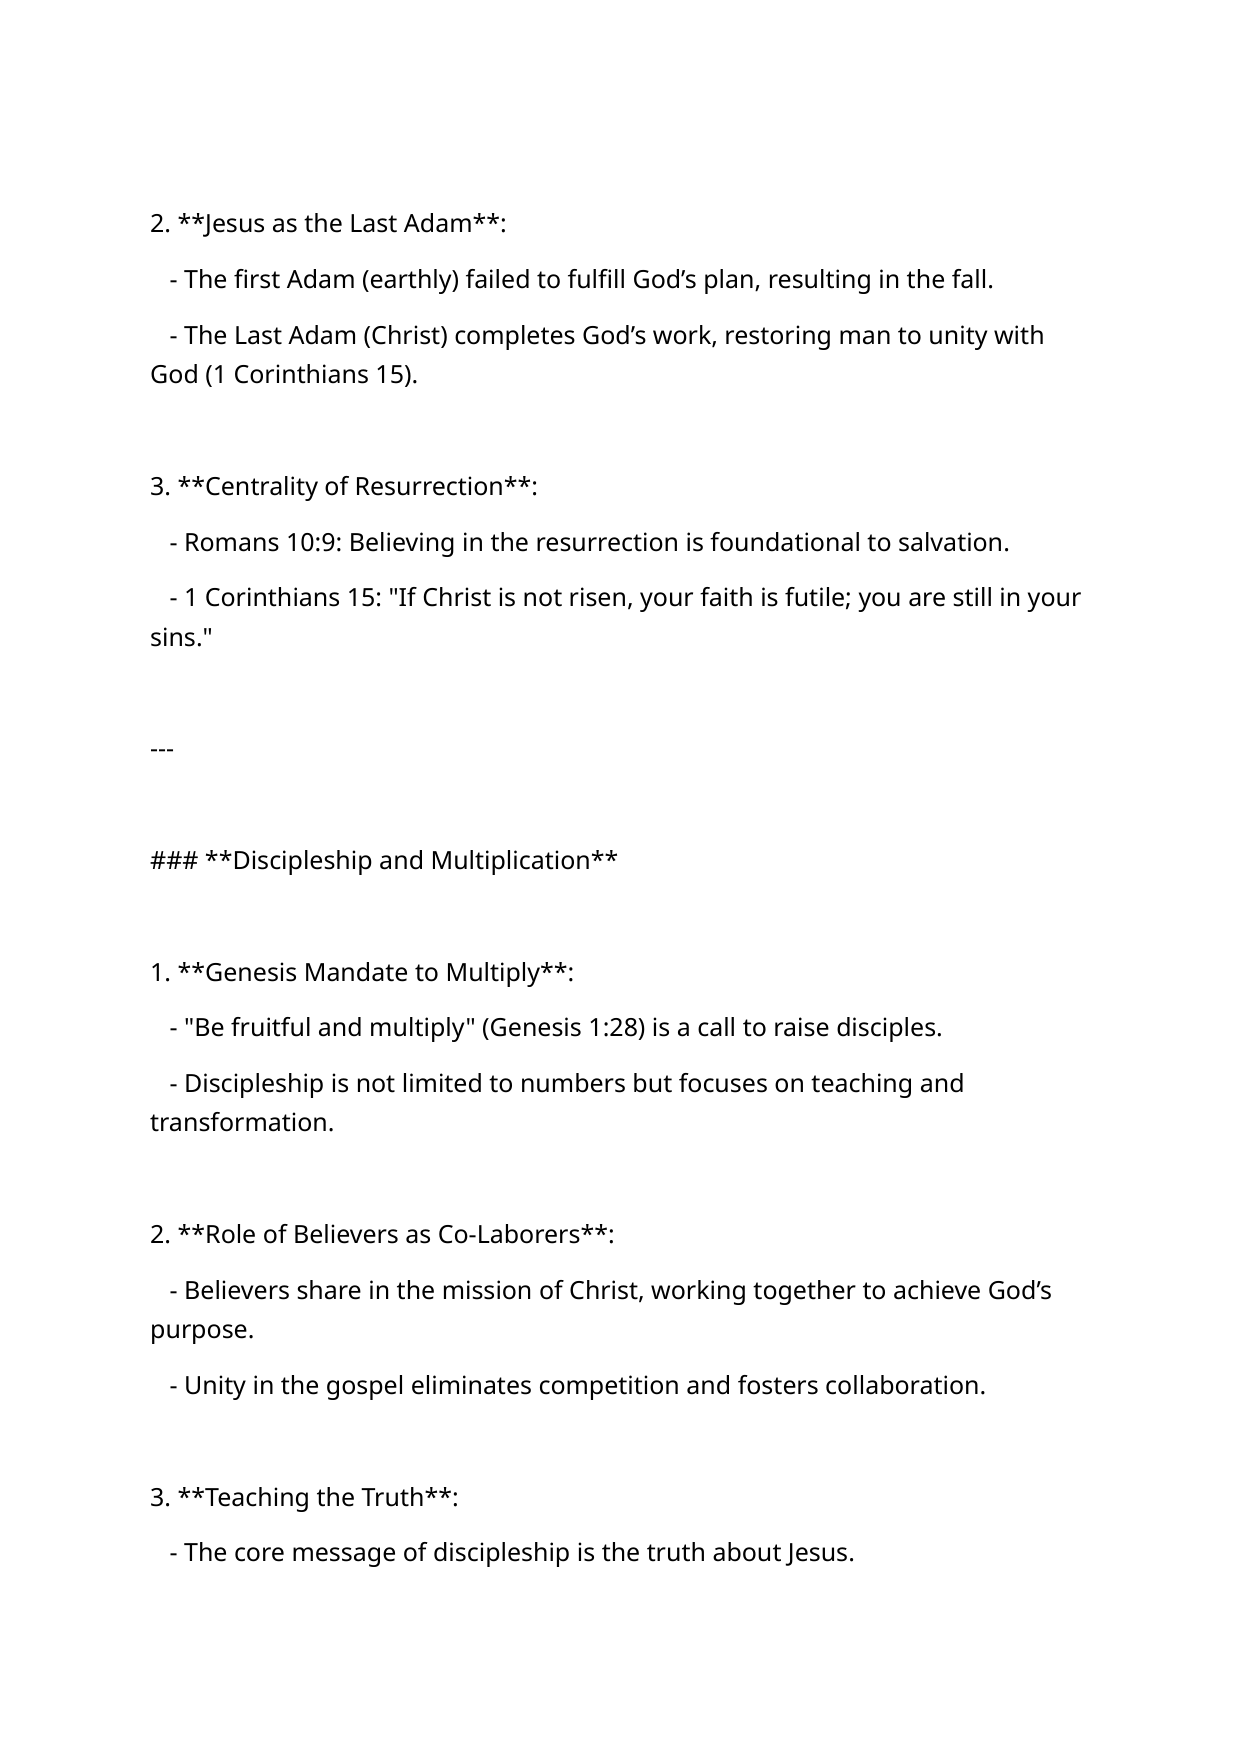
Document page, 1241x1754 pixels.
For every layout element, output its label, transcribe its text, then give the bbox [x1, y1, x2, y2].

text 2. **Jesus as the Last Adam**: [150, 206, 1090, 240]
text - Believers share in the mission of Christ, working together to achieve God’s purpose. [150, 1272, 1090, 1346]
text --- [150, 731, 1090, 765]
text - The core message of discipleship is the truth about Jesus. [150, 1535, 1090, 1569]
text - "Be fruitful and multiply" (Genesis 1:28) is a call to raise disciples. [150, 1010, 1090, 1044]
text 3. **Teaching the Truth**: [150, 1479, 1090, 1513]
text - Unity in the gospel eliminates competition and fosters collaboration. [150, 1367, 1090, 1402]
text 1. **Genesis Mandate to Multiply**: [150, 954, 1090, 988]
text - The first Adam (earthly) failed to fulfill God’s plan, resulting in the fall. [150, 262, 1090, 296]
text - 1 Corinthians 15: "If Christ is not risen, your faith is futile; you are still in your sins." [150, 580, 1090, 653]
text 3. **Centrality of Resurrection**: [150, 468, 1090, 502]
text 2. **Role of Believers as Co-Laborers**: [150, 1217, 1090, 1251]
text - Romans 10:9: Believing in the resurrection is foundational to salvation. [150, 524, 1090, 558]
text - The Last Adam (Christ) completes God’s work, restoring man to unity with God (1 Corinthians 15). [150, 317, 1090, 391]
text ### **Discipleship and Multiplication** [150, 842, 1090, 877]
text - Discipleship is not limited to numbers but focuses on teaching and transformation. [150, 1066, 1090, 1139]
